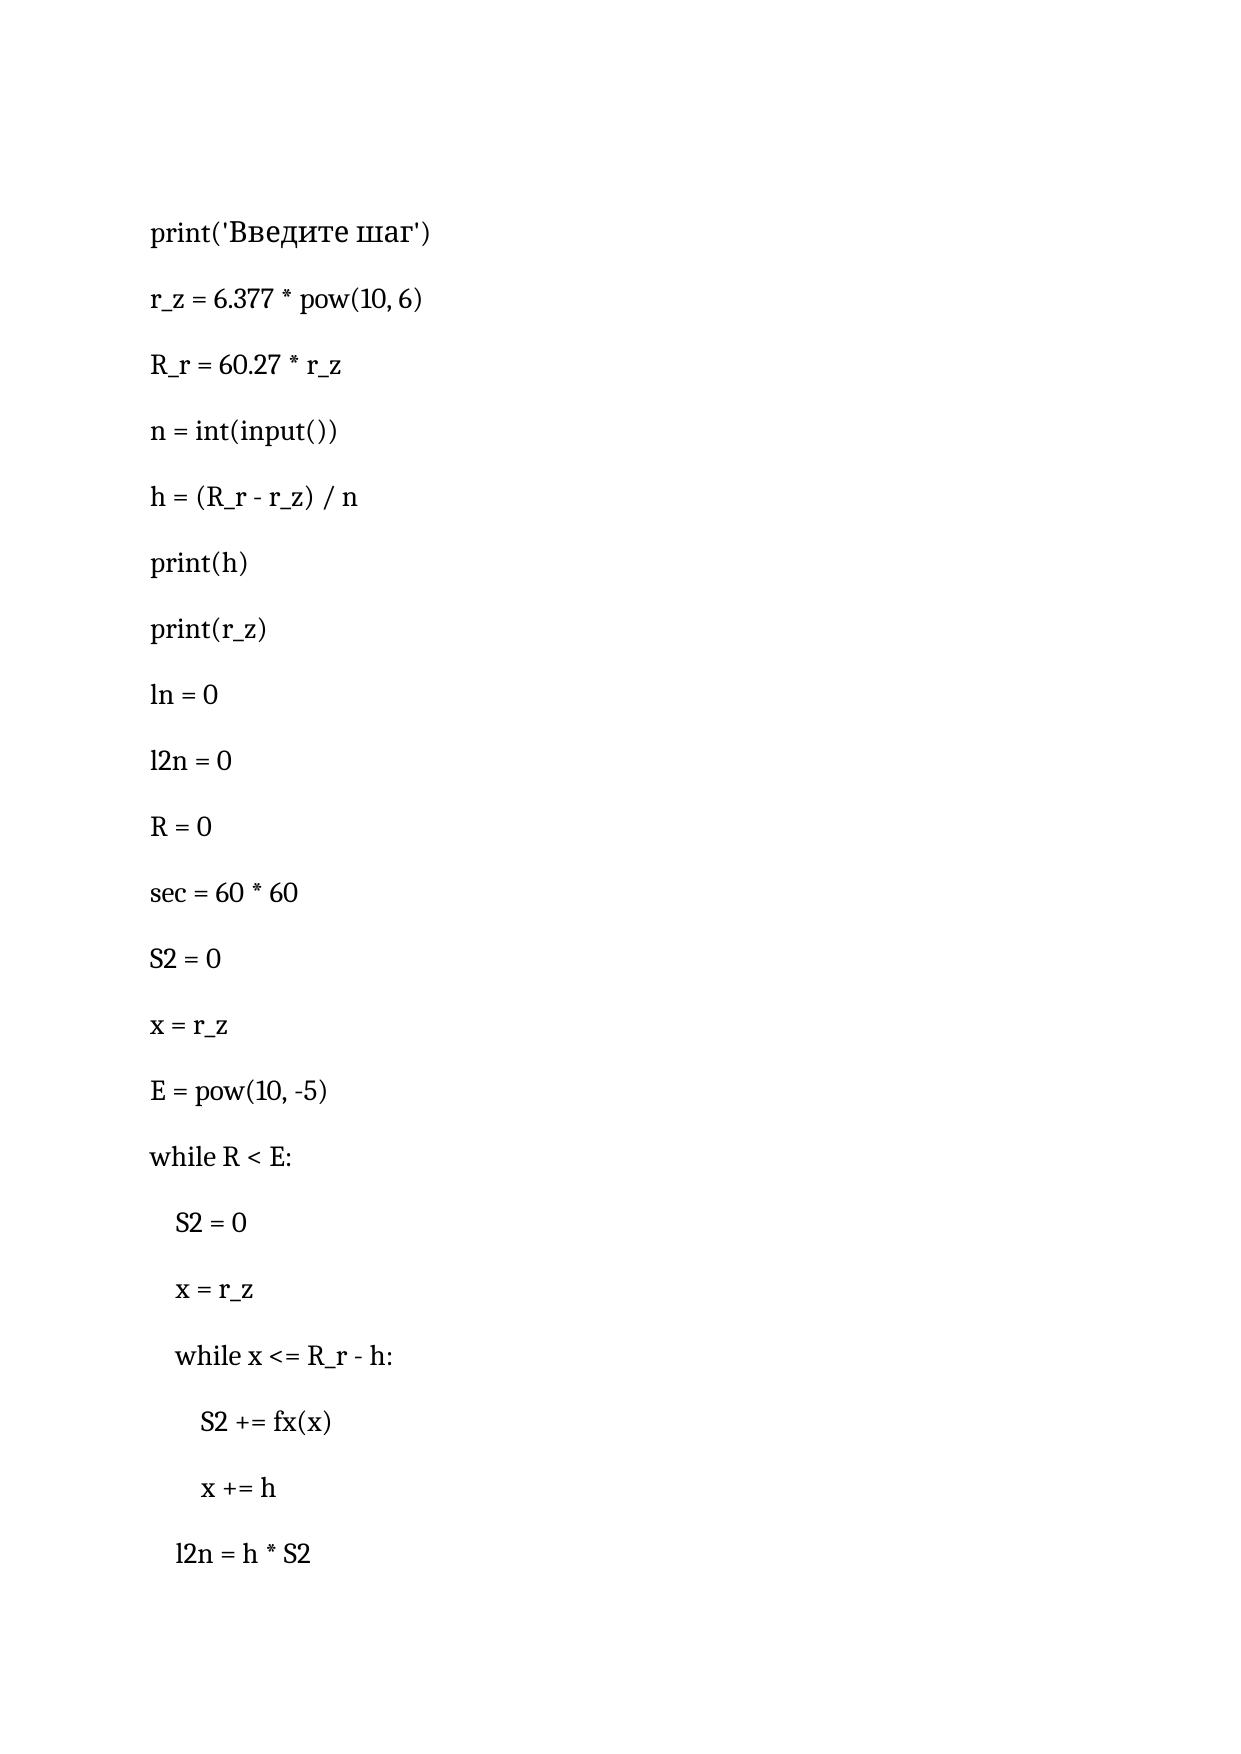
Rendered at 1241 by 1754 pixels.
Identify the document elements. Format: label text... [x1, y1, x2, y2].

text S2 = 0 [150, 942, 1090, 976]
text x += h [150, 1471, 1090, 1504]
text print(h) [150, 546, 1090, 580]
text while R < E: [150, 1141, 1090, 1174]
text x = r_z [150, 1008, 1090, 1042]
text R = 0 [150, 810, 1090, 844]
text l2n = h * S2 [150, 1537, 1090, 1570]
text S2 = 0 [150, 1207, 1090, 1240]
text print('Введите шаг') [150, 216, 1090, 249]
text h = (R_r - r_z) / n [150, 480, 1090, 514]
text S2 += fx(x) [150, 1405, 1090, 1438]
text while x <= R_r - h: [150, 1339, 1090, 1372]
text x = r_z [150, 1273, 1090, 1306]
text n = int(input()) [150, 414, 1090, 448]
text E = pow(10, -5) [150, 1074, 1090, 1108]
text print(r_z) [150, 612, 1090, 646]
text R_r = 60.27 * r_z [150, 348, 1090, 382]
text sec = 60 * 60 [150, 876, 1090, 910]
text l2n = 0 [150, 744, 1090, 778]
text r_z = 6.377 * pow(10, 6) [150, 282, 1090, 316]
text ln = 0 [150, 678, 1090, 712]
